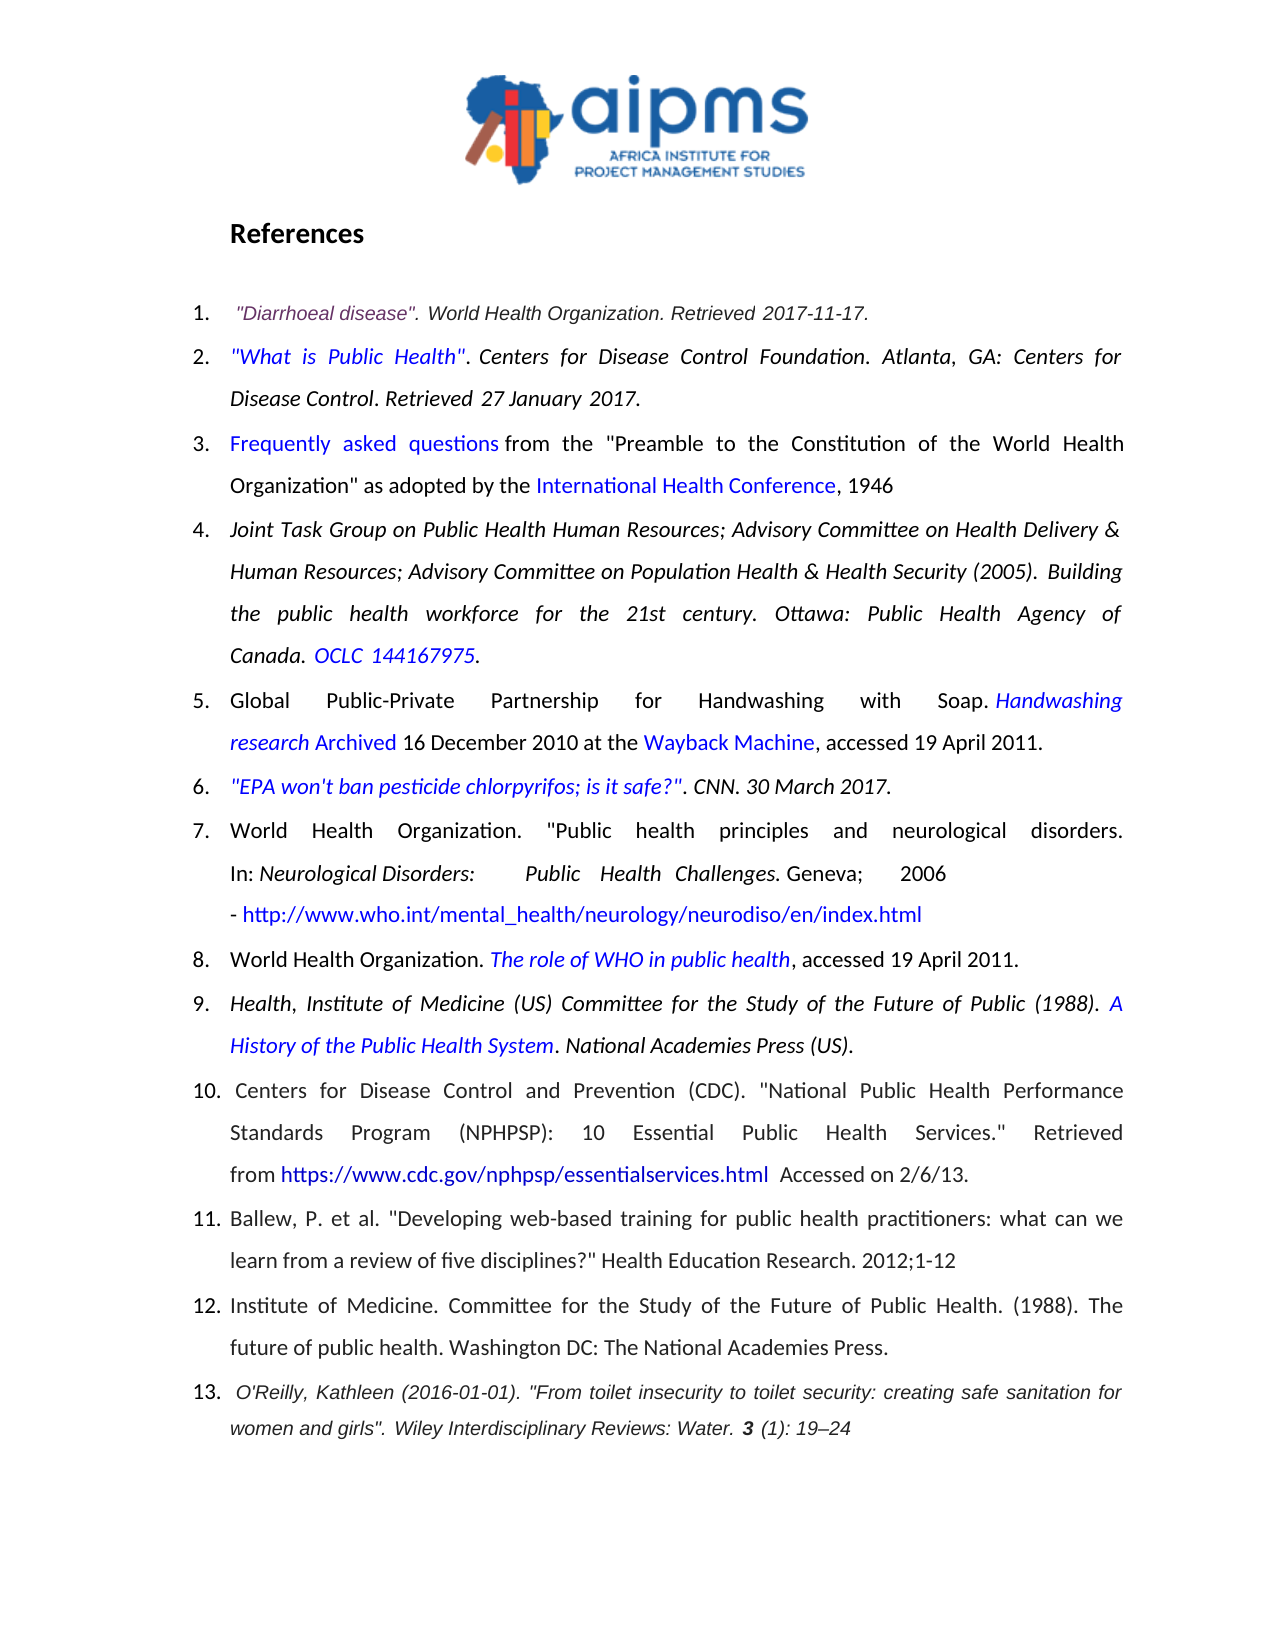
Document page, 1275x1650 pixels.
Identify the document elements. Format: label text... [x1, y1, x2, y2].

list "What is Public Health". Centers for Disease Control Foundation. Atlanta, GA: Centers for Disease Control. Retrieved 27 January 2017. [192, 342, 1125, 412]
list World Health Organization. "Public health principles and neurological disorders. In: Neurological Disorders: Public Health Challenges. Geneva; 2006 - http://www.who.int/mental_health/neurology/neurodiso/en/index.html [192, 817, 1125, 929]
list Centers for Disease Control and Prevention (CDC). "National Public Health Performance Standards Program (NPHPSP): 10 Essential Public Health Services." Retrieved from https://www.cdc.gov/nphpsp/essentialservices.html Accessed on 2/6/13. [192, 1076, 1125, 1188]
list Frequently asked questions from the "Preamble to the Constitution of the World Health Organization" as adopted by the International Health Conference, 1946 [192, 429, 1125, 499]
list "Diarrhoeal disease". World Health Organization. Retrieved 2017-11-17. [192, 298, 1125, 326]
list Health, Institute of Medicine (US) Committee for the Study of the Future of Public (1988). A History of the Public Health System. National Academies Press (US). [192, 989, 1125, 1059]
list Institute of Medicine. Committee for the Study of the Future of Public Health. (1988). The future of public health. Washington DC: The National Academies Press. [192, 1291, 1125, 1361]
list Global Public-Private Partnership for Handwashing with Soap. Handwashing research Archived 16 December 2010 at the Wayback Machine, accessed 19 April 2011. [192, 686, 1125, 756]
text References [230, 215, 1125, 251]
list "EPA won't ban pesticide chlorpyrifos; is it safe?". CNN. 30 March 2017. [192, 772, 1125, 800]
list O'Reilly, Kathleen (2016-01-01). "From toilet insecurity to toilet security: creating safe sanitation for women and girls". Wiley Interdisciplinary Reviews: Water. 3 (1): 19–24 [192, 1377, 1125, 1439]
list Joint Task Group on Public Health Human Resources; Advisory Committee on Health Delivery & Human Resources; Advisory Committee on Population Health & Health Security (2005). Building the public health workforce for the 21st century. Ottawa: Public Health Agency of Canada. OCLC 144167975. [192, 515, 1125, 669]
list World Health Organization. The role of WHO in public health, accessed 19 April 2011. [192, 945, 1125, 973]
picture [465, 75, 810, 187]
list Ballew, P. et al. "Developing web-based training for public health practitioners: what can we learn from a review of five disciplines?" Health Education Research. 2012;1-12 [192, 1204, 1125, 1274]
